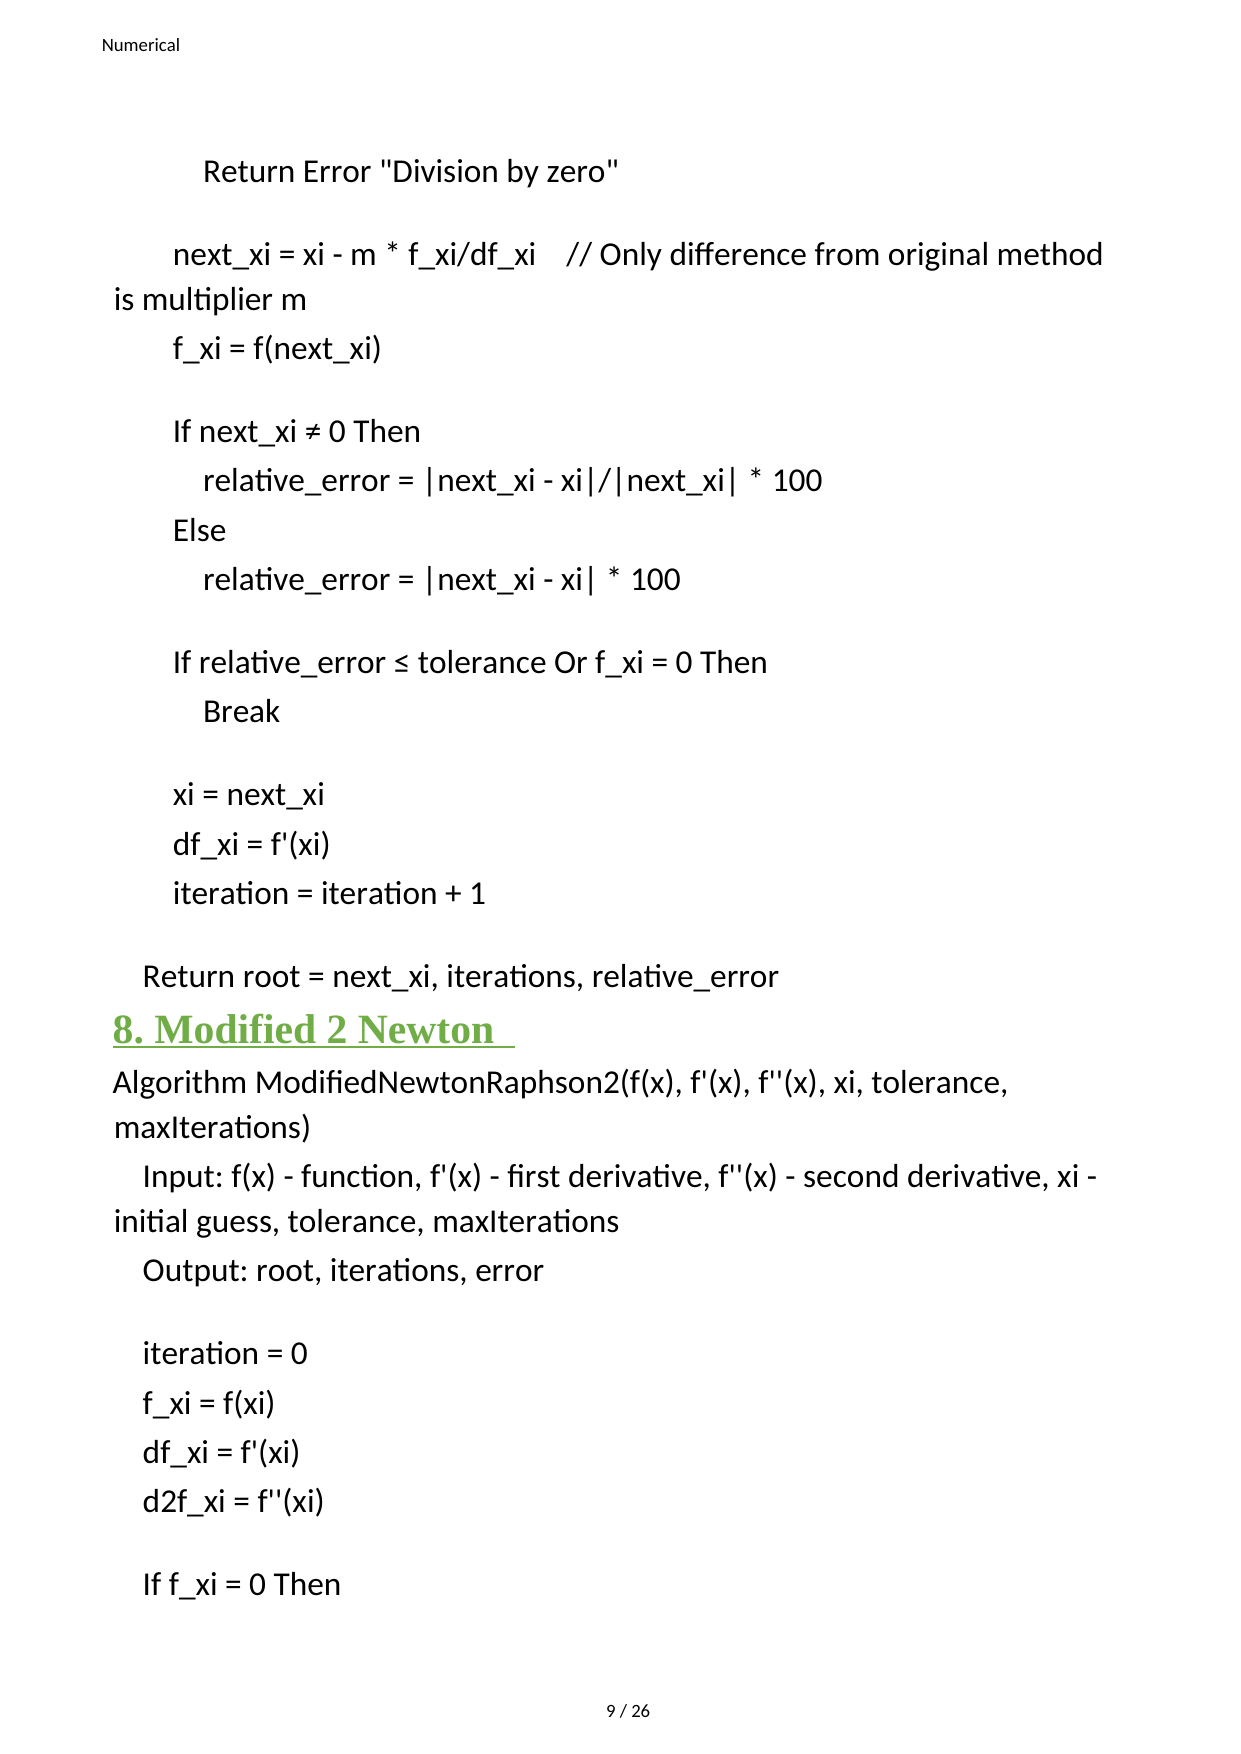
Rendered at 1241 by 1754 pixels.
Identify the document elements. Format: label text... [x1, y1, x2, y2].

text Input: f(x) - function, f'(x) - first derivative, f''(x) - second derivative, xi - initial guess, tolerance, maxIterations [112, 1155, 1128, 1241]
text If next_xi ≠ 0 Then [112, 410, 1128, 451]
text If f_xi = 0 Then [112, 1563, 1128, 1604]
text 8. Modified 2 Newton [112, 1004, 1128, 1052]
text Return Error "Division by zero" [112, 150, 1128, 191]
text Output: root, iterations, error [112, 1249, 1128, 1290]
text Else [112, 509, 1128, 549]
text df_xi = f'(xi) [112, 1431, 1128, 1472]
text f_xi = f(xi) [112, 1382, 1128, 1422]
text next_xi = xi - m * f_xi/df_xi // Only difference from original method is multiplier m [112, 233, 1128, 318]
text d2f_xi = f''(xi) [112, 1480, 1128, 1521]
text relative_error = |next_xi - xi| * 100 [112, 558, 1128, 599]
text Algorithm ModifiedNewtonRaphson2(f(x), f'(x), f''(x), xi, tolerance, maxIterations) [112, 1061, 1128, 1147]
text f_xi = f(next_xi) [112, 327, 1128, 368]
text xi = next_xi [112, 773, 1128, 814]
text iteration = 0 [112, 1332, 1128, 1373]
text iteration = iteration + 1 [112, 872, 1128, 912]
text df_xi = f'(xi) [112, 822, 1128, 863]
text relative_error = |next_xi - xi|/|next_xi| * 100 [112, 459, 1128, 500]
text If relative_error ≤ tolerance Or f_xi = 0 Then [112, 641, 1128, 682]
text Return root = next_xi, iterations, relative_error [112, 955, 1128, 996]
text Break [112, 690, 1128, 731]
